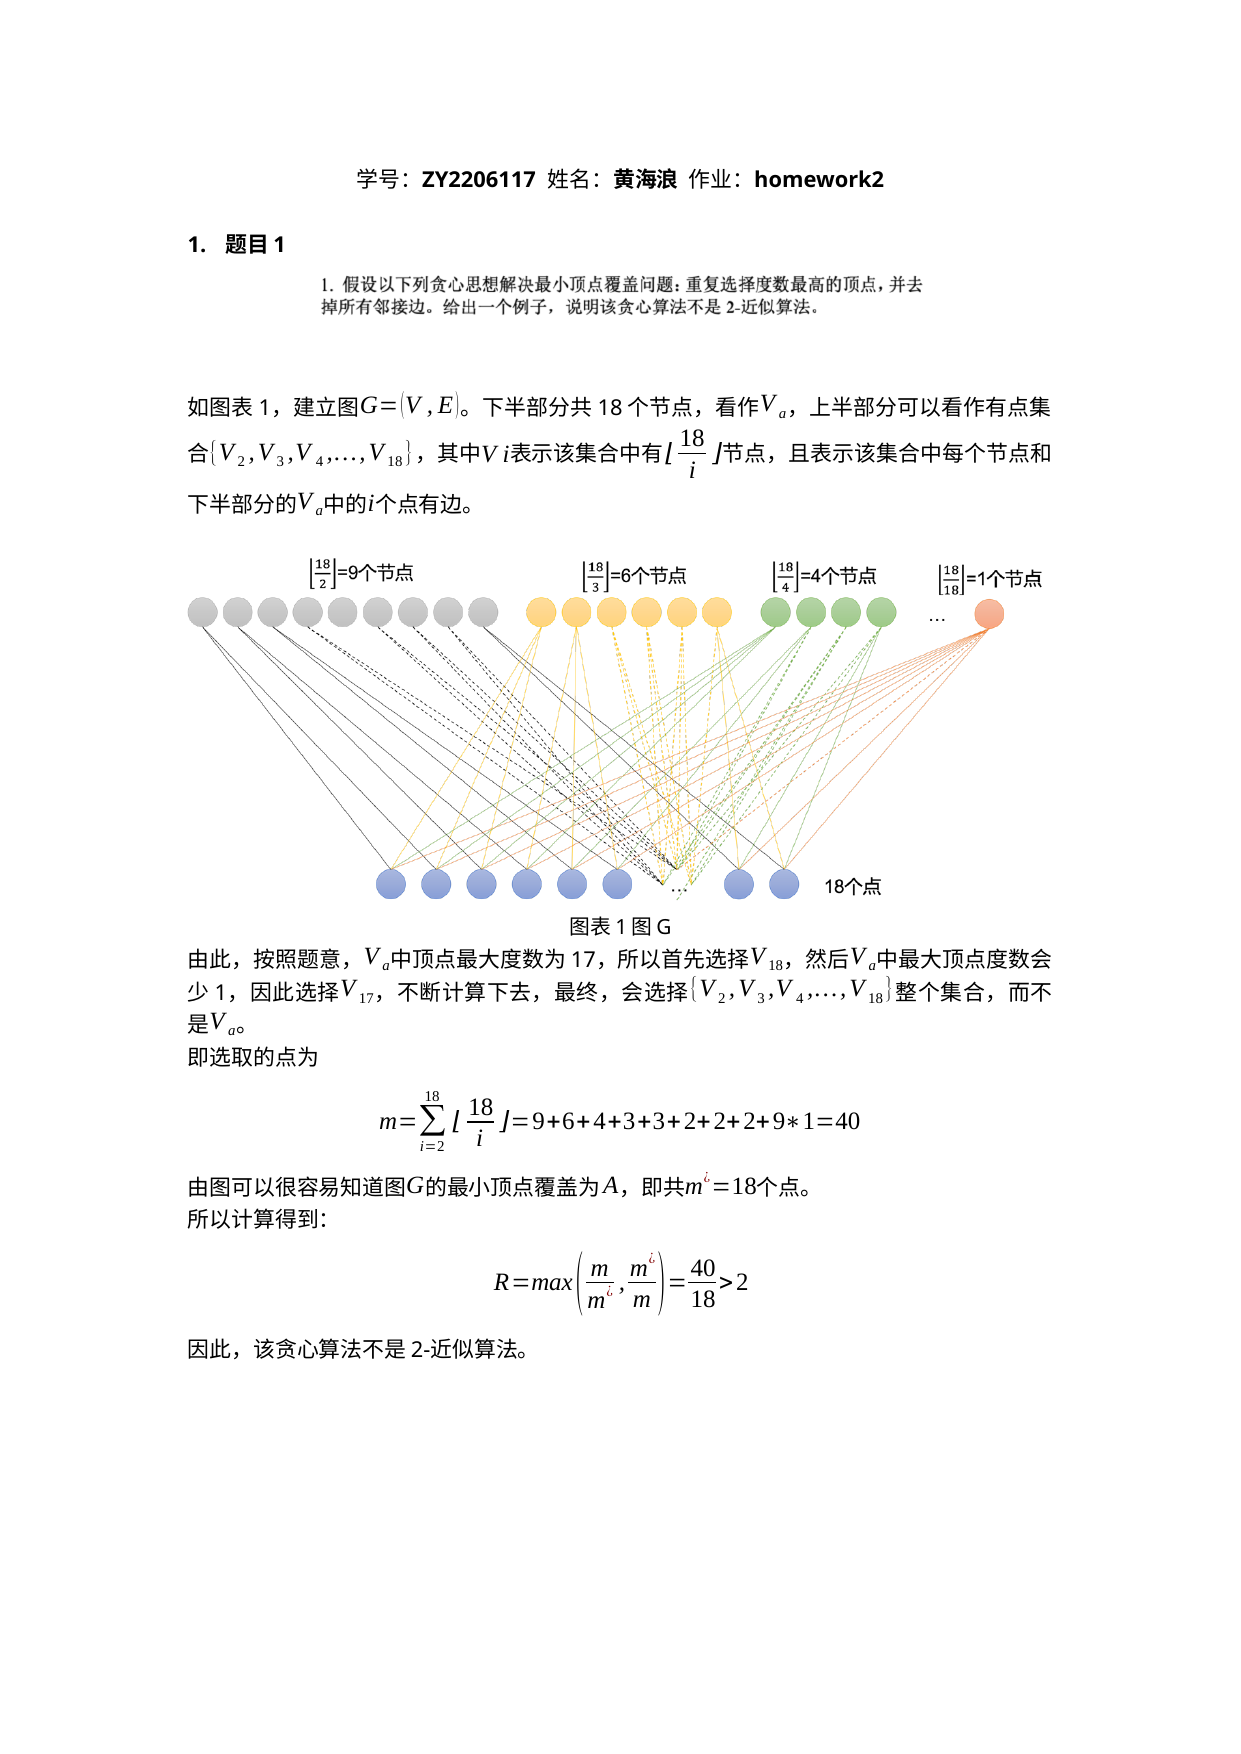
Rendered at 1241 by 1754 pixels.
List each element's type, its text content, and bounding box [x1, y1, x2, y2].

picture [309, 259, 931, 327]
picture [187, 552, 1053, 909]
text 如图表1，建立图。下半部分共18个节点，看作，上半部分可以看作有点集合，其中表示该集合中有节点，且表示该集合中每个节点和下半部分的中的个点有边。 [187, 389, 1053, 519]
text 图表 1图G [187, 909, 1053, 942]
text 因此，该贪心算法不是2-近似算法。 [187, 1332, 1053, 1364]
text 所以计算得到： [187, 1202, 1053, 1234]
list 题目1 [187, 227, 1053, 259]
text 即选取的点为 [187, 1039, 1053, 1072]
text 由图可以很容易知道图的最小顶点覆盖为，即共个点。 [187, 1169, 1053, 1202]
text 学号：ZY2206117 姓名：黄海浪 作业：homework2 [187, 162, 1053, 194]
text 由此，按照题意，中顶点最大度数为17，所以首先选择，然后中最大顶点度数会少1，因此选择，不断计算下去，最终，会选择整个集合，而不是。 [187, 942, 1053, 1039]
